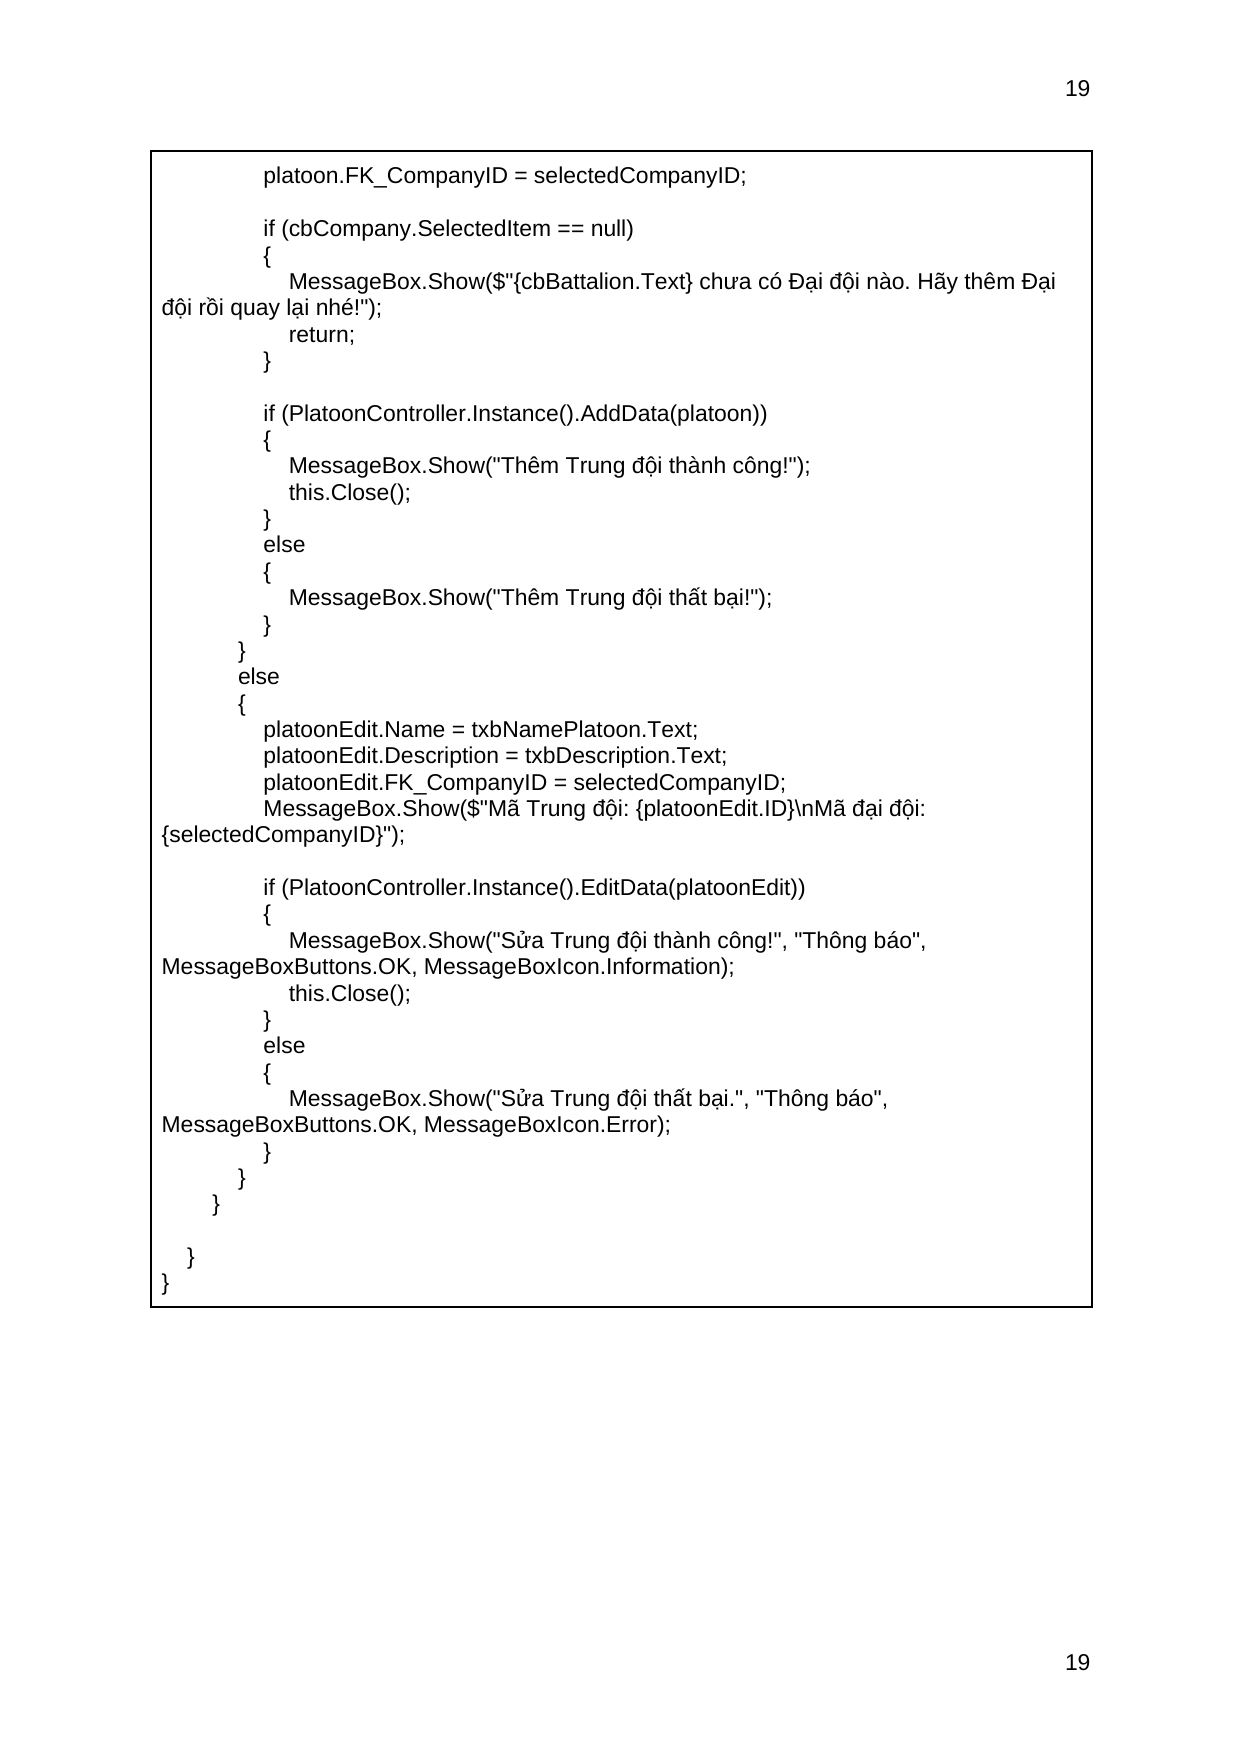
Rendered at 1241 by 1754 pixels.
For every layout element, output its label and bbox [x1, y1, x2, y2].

table_header [152, 152, 1091, 1306]
